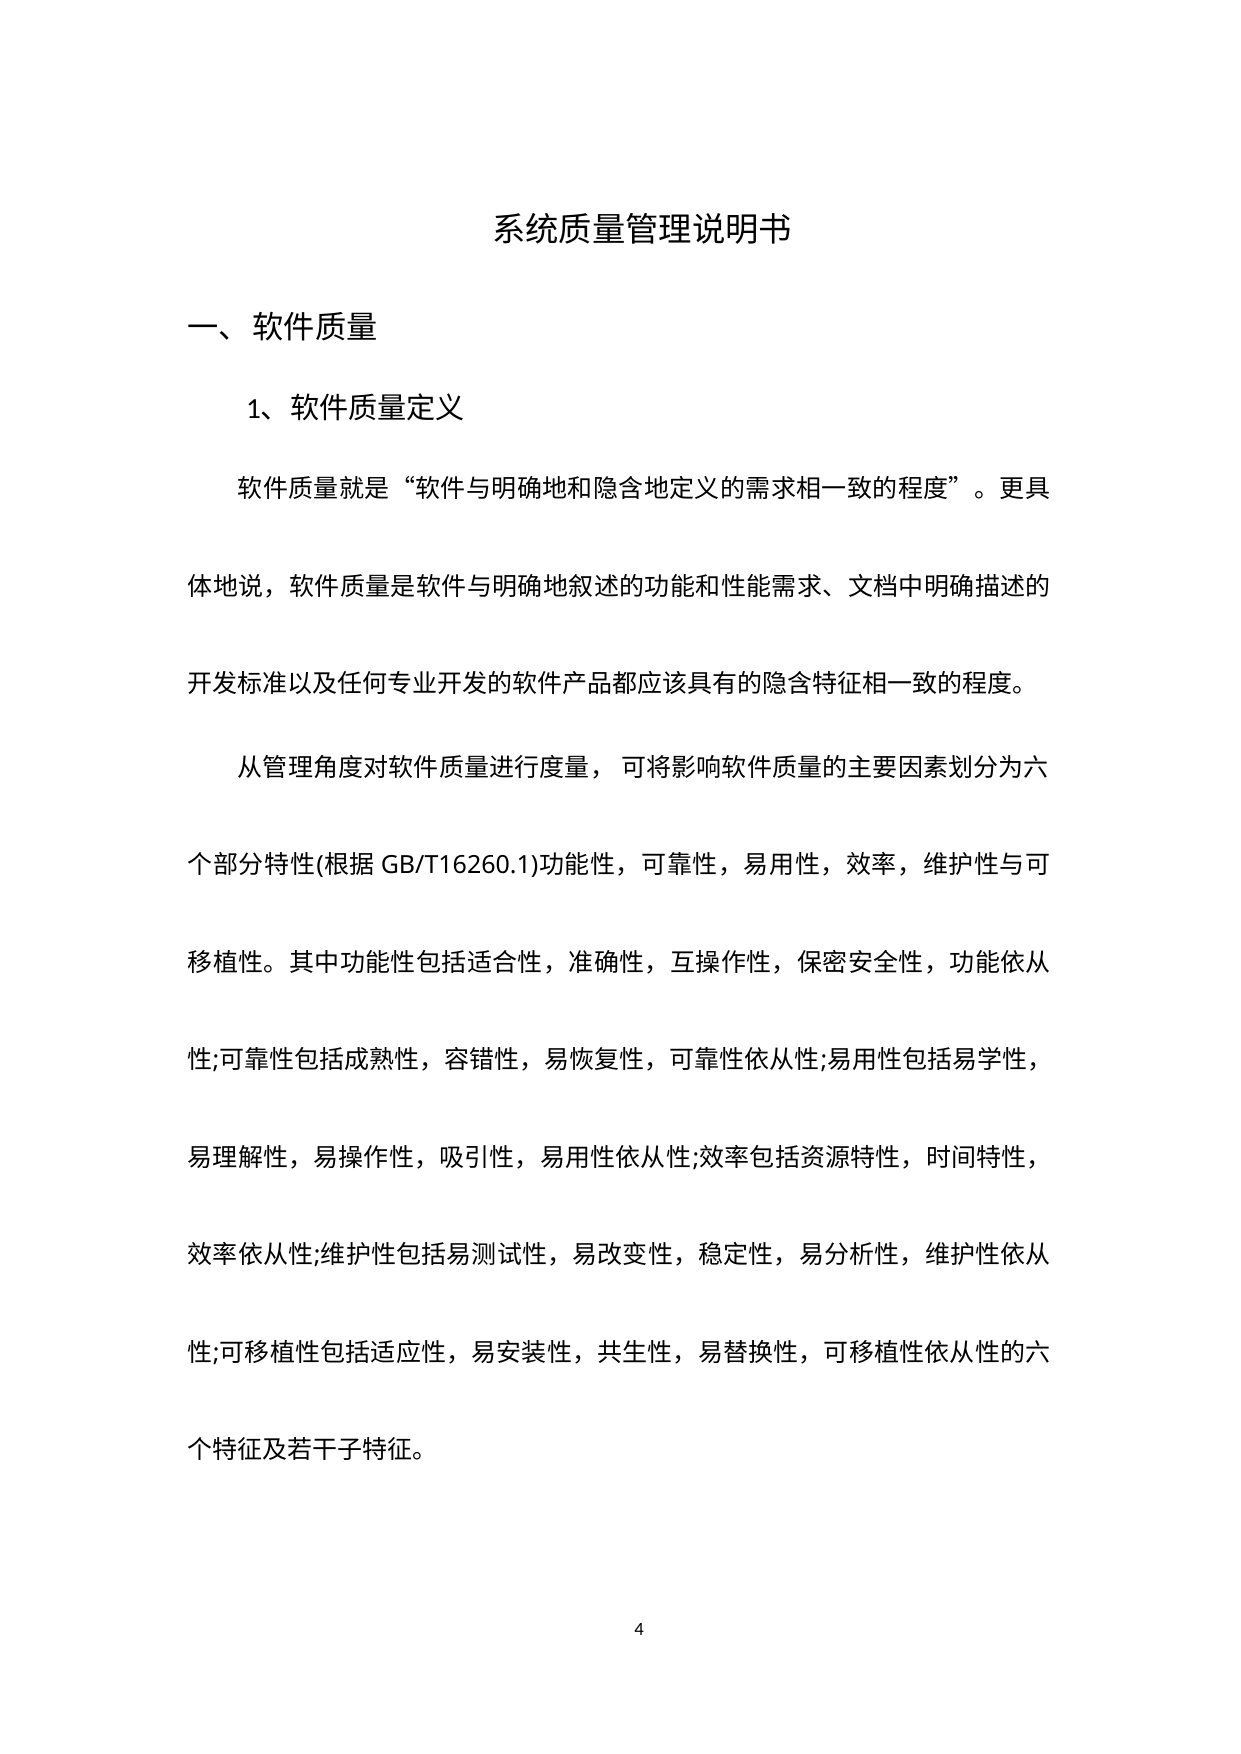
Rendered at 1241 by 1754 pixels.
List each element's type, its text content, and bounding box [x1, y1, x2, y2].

subtitle 软件质量 [187, 292, 1053, 357]
subtitle 1、软件质量定义 [187, 373, 1053, 438]
subtitle 系统质量管理说明书 [187, 194, 1053, 259]
text 从管理角度对软件质量进行度量， 可将影响软件质量的主要因素划分为六个部分特性(根据GB/T16260.1)功能性，可靠性，易用性，效率，维护性与可移植性。其中功能性包括适合性，准确性，互操作性，保密安全性，功能依从性;可靠性包括成熟性，容错性，易恢复性，可靠性依从性;易用性包括易学性，易理解性，易操作性，吸引性，易用性依从性;效率包括资源特性，时间特性，效率依从性;维护性包括易测试性，易改变性，稳定性，易分析性，维护性依从性;可移植性包括适应性，易安装性，共生性，易替换性，可移植性依从性的六个特征及若干子特征。 [187, 733, 1053, 1480]
text 软件质量就是“软件与明确地和隐含地定义的需求相一致的程度”。更具体地说，软件质量是软件与明确地叙述的功能和性能需求、文档中明确描述的开发标准以及任何专业开发的软件产品都应该具有的隐含特征相一致的程度。 [187, 454, 1053, 714]
